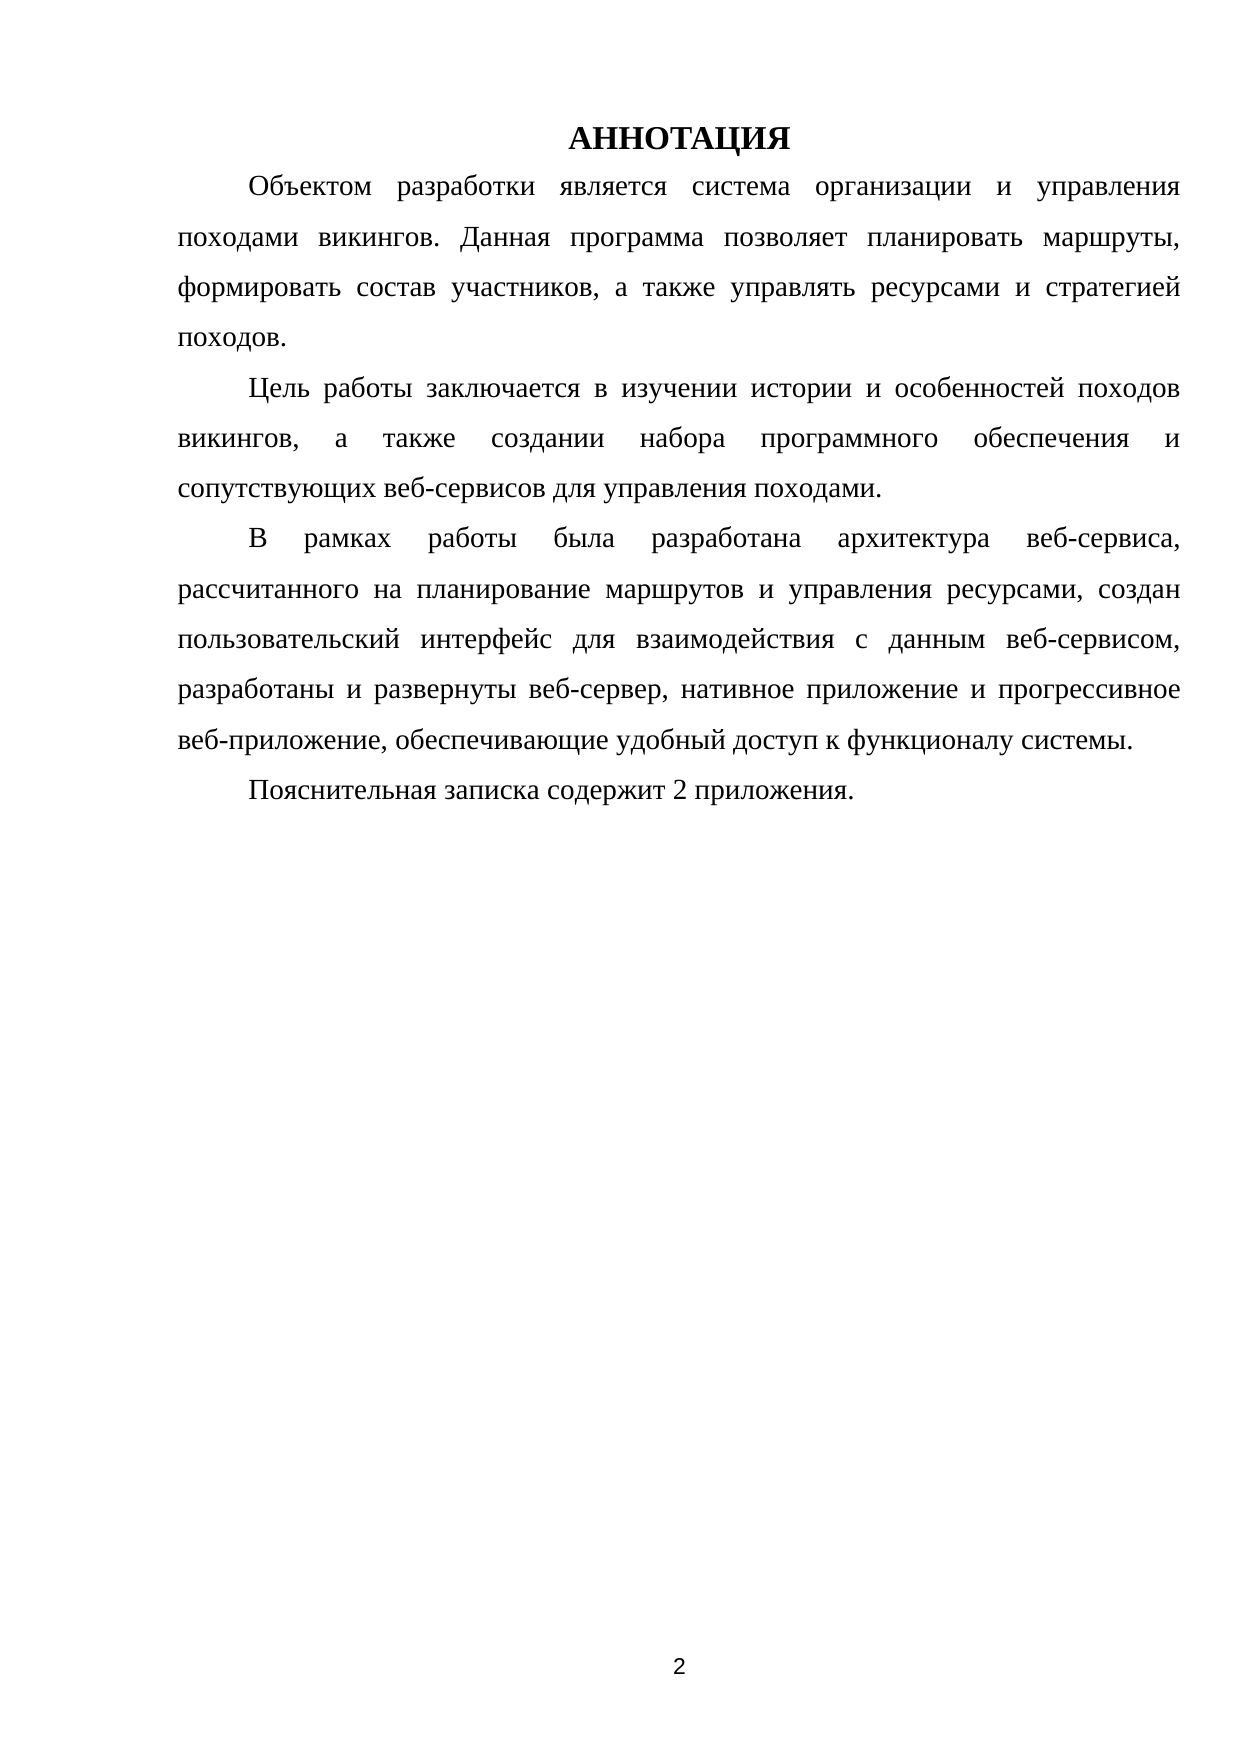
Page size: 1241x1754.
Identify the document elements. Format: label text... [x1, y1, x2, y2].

text В рамках работы была разработана архитектура веб-сервиса, рассчитанного на планирование маршрутов и управления ресурсами, создан пользовательский интерфейс для взаимодействия с данным веб-сервисом, разработаны и развернуты веб-сервер, нативное приложение и прогрессивное веб-приложение, обеспечивающие удобный доступ к функционалу системы. [177, 521, 1181, 755]
text Объектом разработки является система организации и управления походами викингов. Данная программа позволяет планировать маршруты, формировать состав участников, а также управлять ресурсами и стратегией походов. [177, 168, 1181, 353]
text Цель работы заключается в изучении истории и особенностей походов викингов, а также создании набора программного обеспечения и сопутствующих веб-сервисов для управления походами. [177, 370, 1181, 504]
text Пояснительная записка содержит 2 приложения. [177, 772, 1181, 806]
subtitle АННОТАЦИЯ [177, 118, 1181, 156]
